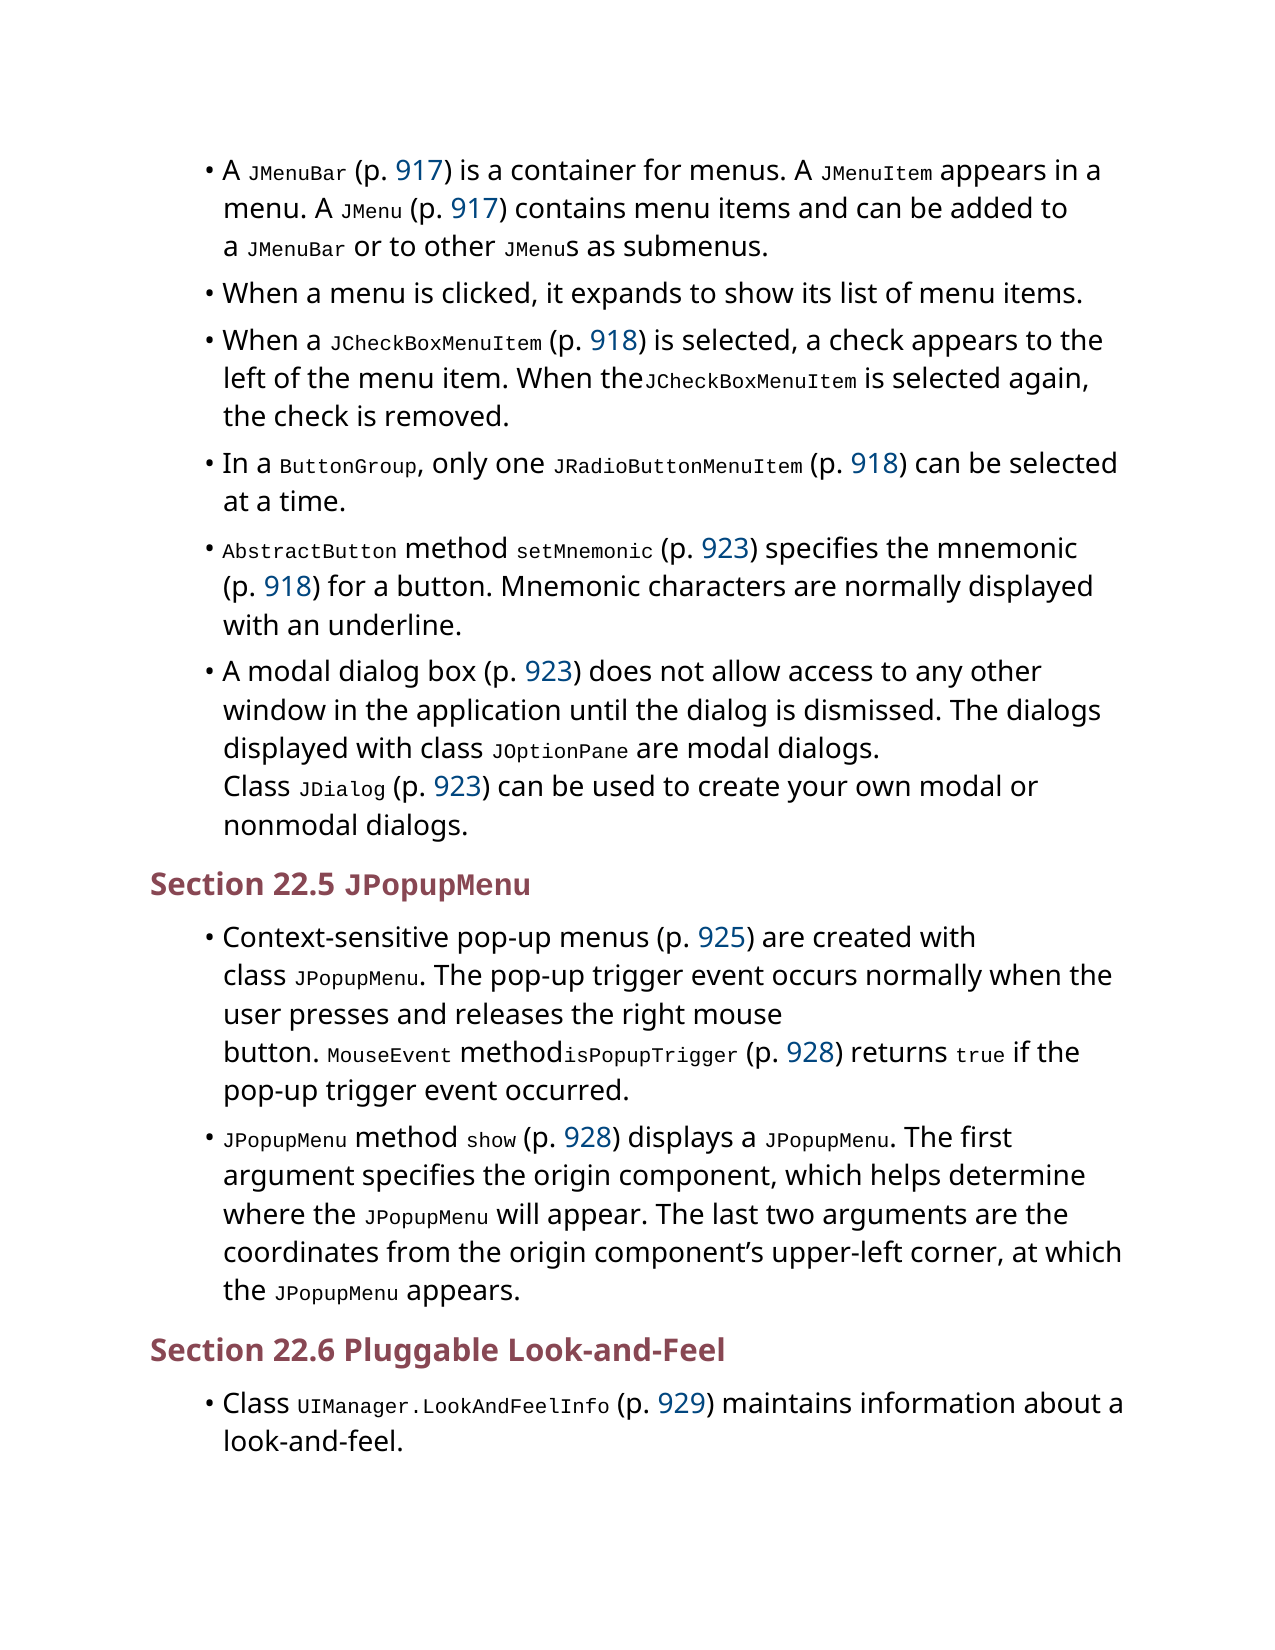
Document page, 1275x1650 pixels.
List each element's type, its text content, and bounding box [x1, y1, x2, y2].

text • AbstractButton method setMnemonic (p. 923) specifies the mnemonic (p. 918) for a button. Mnemonic characters are normally displayed with an underline. [204, 528, 1125, 643]
text • Context-sensitive pop-up menus (p. 925) are created with class JPopupMenu. The pop-up trigger event occurs normally when the user presses and releases the right mouse button. MouseEvent methodisPopupTrigger (p. 928) returns true if the pop-up trigger event occurred. [204, 917, 1125, 1109]
subtitle Section 22.6 Pluggable Look-and-Feel [150, 1328, 1125, 1370]
text • When a menu is clicked, it expands to show its list of menu items. [204, 273, 1125, 312]
text • When a JCheckBoxMenuItem (p. 918) is selected, a check appears to the left of the menu item. When theJCheckBoxMenuItem is selected again, the check is removed. [204, 320, 1125, 435]
text • JPopupMenu method show (p. 928) displays a JPopupMenu. The first argument specifies the origin component, which helps determine where the JPopupMenu will appear. The last two arguments are the coordinates from the origin component’s upper-left corner, at which the JPopupMenu appears. [204, 1117, 1125, 1309]
text • In a ButtonGroup, only one JRadioButtonMenuItem (p. 918) can be selected at a time. [204, 443, 1125, 520]
text • Class UIManager.LookAndFeelInfo (p. 929) maintains information about a look-and-feel. [204, 1383, 1125, 1459]
subtitle Section 22.5 JPopupMenu [150, 862, 1125, 905]
text • A JMenuBar (p. 917) is a container for menus. A JMenuItem appears in a menu. A JMenu (p. 917) contains menu items and can be added to a JMenuBar or to other JMenus as submenus. [204, 150, 1125, 265]
text • A modal dialog box (p. 923) does not allow access to any other window in the application until the dialog is dismissed. The dialogs displayed with class JOptionPane are modal dialogs. Class JDialog (p. 923) can be used to create your own modal or nonmodal dialogs. [204, 652, 1125, 843]
